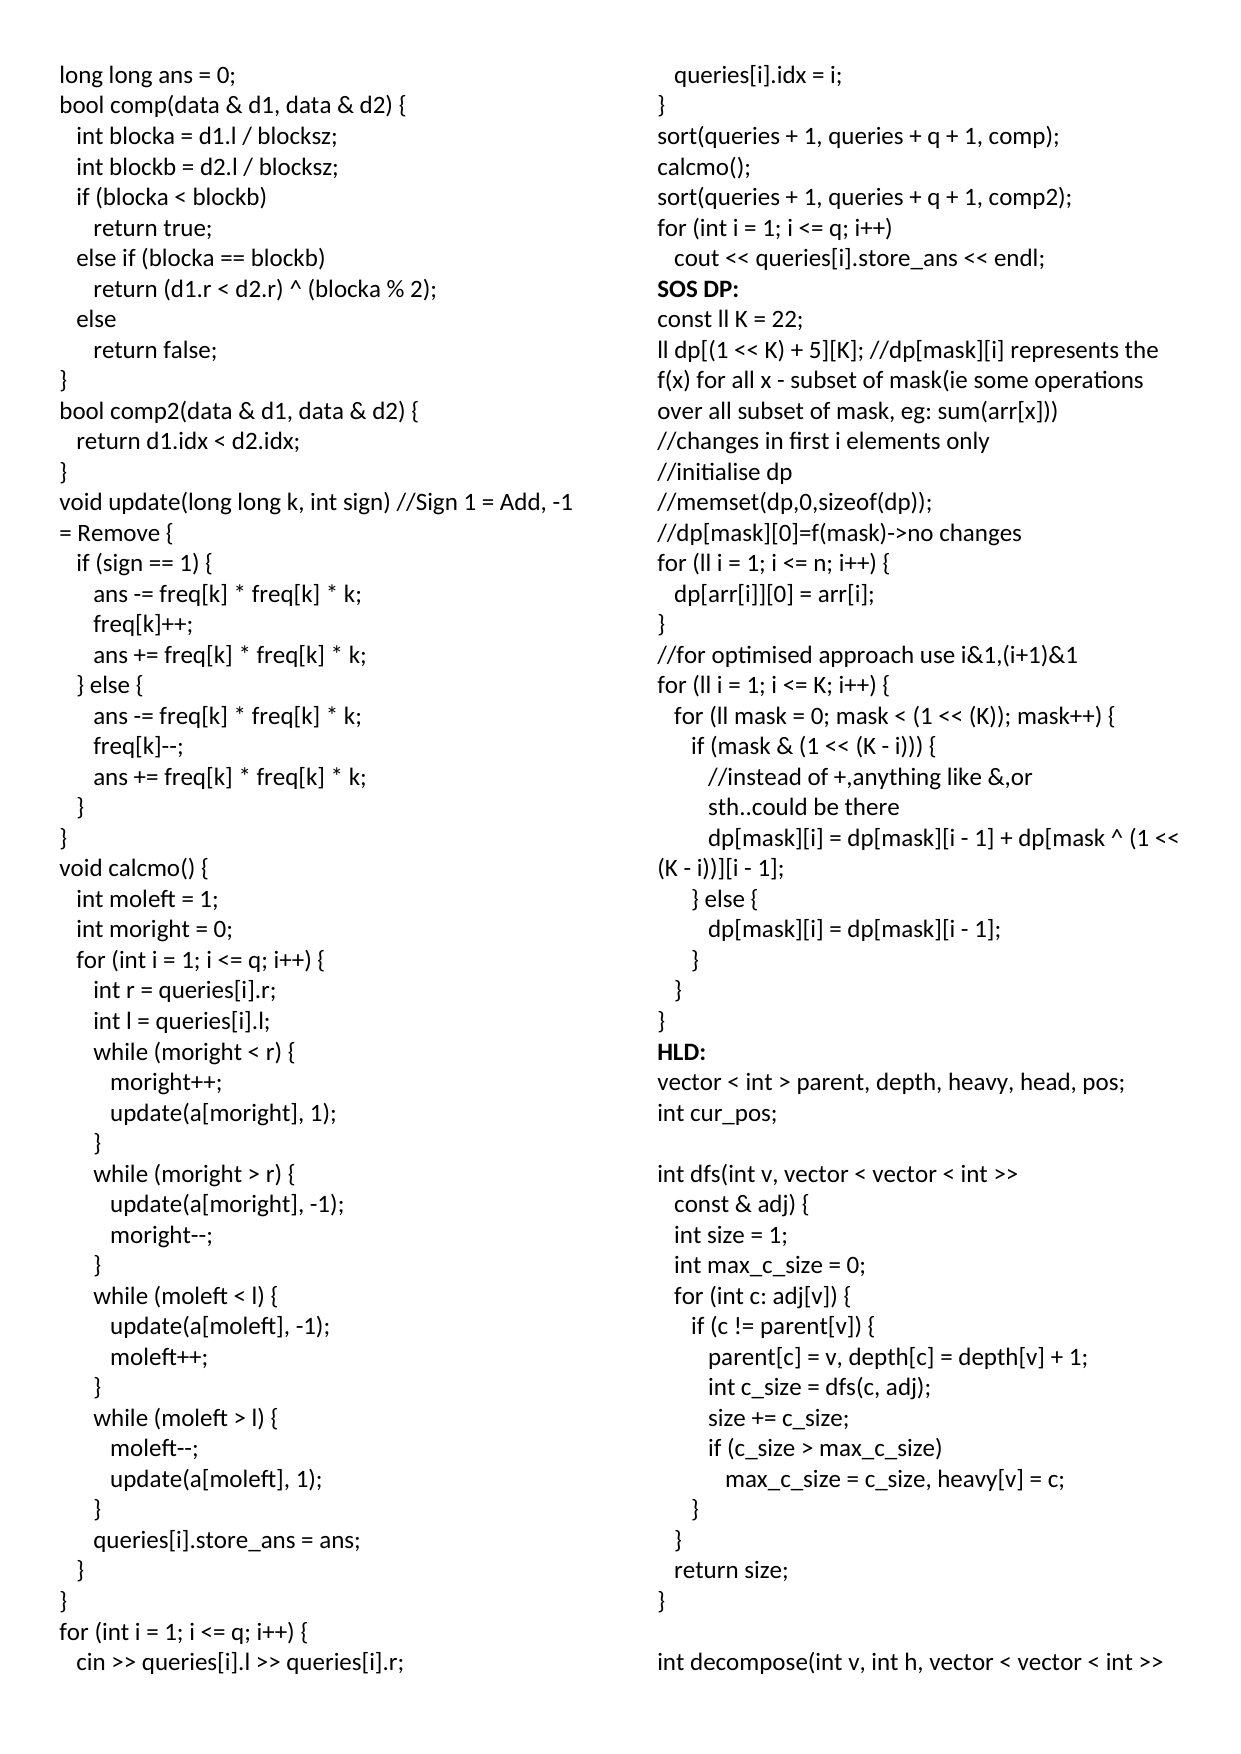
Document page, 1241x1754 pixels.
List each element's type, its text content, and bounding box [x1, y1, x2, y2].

text for (ll i = 1; i <= n; i++) { [657, 547, 1181, 578]
text if (c != parent[v]) { [657, 1310, 1181, 1341]
text int blockb = d2.l / blocksz; [59, 151, 583, 181]
text freq[k]++; [59, 608, 583, 639]
text //for optimised approach use i&1,(i+1)&1 [657, 639, 1181, 669]
text HLD: [657, 1036, 1181, 1066]
text void update(long long k, int sign) //Sign 1 = Add, -1 [59, 486, 583, 517]
text cout << queries[i].store_ans << endl; [657, 242, 1181, 273]
text ans -= freq[k] * freq[k] * k; [59, 700, 583, 731]
text ll dp[(1 << K) + 5][K]; //dp[mask][i] represents the [657, 334, 1181, 364]
text queries[i].store_ans = ans; [59, 1524, 583, 1554]
text ans += freq[k] * freq[k] * k; [59, 639, 583, 669]
text cin >> queries[i].l >> queries[i].r; [59, 1646, 583, 1677]
text int c_size = dfs(c, adj); [657, 1371, 1181, 1402]
text } [59, 1249, 583, 1280]
text calcmo(); [657, 151, 1181, 181]
text int moright = 0; [59, 914, 583, 944]
text int dfs(int v, vector < vector < int >> [657, 1158, 1181, 1188]
text return size; [657, 1554, 1181, 1585]
text update(a[moright], 1); [59, 1097, 583, 1127]
text SOS DP: [657, 273, 1181, 303]
text update(a[moleft], 1); [59, 1463, 583, 1493]
text vector < int > parent, depth, heavy, head, pos; [657, 1066, 1181, 1097]
text update(a[moleft], -1); [59, 1310, 583, 1341]
text parent[c] = v, depth[c] = depth[v] + 1; [657, 1341, 1181, 1371]
text dp[mask][i] = dp[mask][i - 1] + dp[mask ^ (1 << (K - i))][i - 1]; [657, 822, 1181, 883]
text } [59, 1585, 583, 1616]
text if (blocka < blockb) [59, 181, 583, 212]
text else [59, 303, 583, 334]
text const ll K = 22; [657, 303, 1181, 334]
text } [657, 608, 1181, 639]
text return false; [59, 334, 583, 364]
text while (moright < r) { [59, 1036, 583, 1066]
text queries[i].idx = i; [657, 59, 1181, 89]
text ans -= freq[k] * freq[k] * k; [59, 578, 583, 608]
text int blocka = d1.l / blocksz; [59, 120, 583, 151]
text int max_c_size = 0; [657, 1249, 1181, 1280]
text } [59, 1371, 583, 1402]
text moleft++; [59, 1341, 583, 1371]
text return true; [59, 212, 583, 242]
text for (int i = 1; i <= q; i++) { [59, 1616, 583, 1646]
text int cur_pos; [657, 1097, 1181, 1127]
text } [59, 822, 583, 853]
text if (c_size > max_c_size) [657, 1432, 1181, 1463]
text long long ans = 0; [59, 59, 583, 89]
text for (ll mask = 0; mask < (1 << (K)); mask++) { [657, 700, 1181, 731]
text for (int i = 1; i <= q; i++) [657, 212, 1181, 242]
text } [657, 1524, 1181, 1554]
text if (sign == 1) { [59, 547, 583, 578]
text //changes in first i elements only [657, 425, 1181, 456]
text while (moright > r) { [59, 1158, 583, 1188]
text while (moleft < l) { [59, 1280, 583, 1310]
text const & adj) { [657, 1188, 1181, 1219]
text moright++; [59, 1066, 583, 1097]
text void calcmo() { [59, 853, 583, 883]
text } [59, 1127, 583, 1158]
text moleft--; [59, 1432, 583, 1463]
text //initialise dp [657, 456, 1181, 486]
text } [59, 1554, 583, 1585]
text } [657, 1585, 1181, 1616]
text } [59, 1493, 583, 1524]
text dp[mask][i] = dp[mask][i - 1]; [657, 914, 1181, 944]
text } [657, 975, 1181, 1005]
text int decompose(int v, int h, vector < vector < int >> [657, 1646, 1181, 1677]
text //memset(dp,0,sizeof(dp)); [657, 486, 1181, 517]
text } [59, 792, 583, 822]
text } [657, 1493, 1181, 1524]
text } [657, 89, 1181, 120]
text } [657, 944, 1181, 975]
text moright--; [59, 1219, 583, 1249]
text } [657, 1005, 1181, 1036]
text bool comp2(data & d1, data & d2) { [59, 395, 583, 425]
text //dp[mask][0]=f(mask)->no changes [657, 517, 1181, 547]
text for (int c: adj[v]) { [657, 1280, 1181, 1310]
text bool comp(data & d1, data & d2) { [59, 89, 583, 120]
text for (int i = 1; i <= q; i++) { [59, 944, 583, 975]
text return d1.idx < d2.idx; [59, 425, 583, 456]
text max_c_size = c_size, heavy[v] = c; [657, 1463, 1181, 1493]
text return (d1.r < d2.r) ^ (blocka % 2); [59, 273, 583, 303]
text int moleft = 1; [59, 883, 583, 914]
text while (moleft > l) { [59, 1402, 583, 1432]
text = Remove { [59, 517, 583, 547]
text //instead of +,anything like &,or [657, 761, 1181, 792]
text sort(queries + 1, queries + q + 1, comp2); [657, 181, 1181, 212]
text } else { [59, 669, 583, 700]
text sth..could be there [657, 792, 1181, 822]
text } [59, 456, 583, 486]
text size += c_size; [657, 1402, 1181, 1432]
text update(a[moright], -1); [59, 1188, 583, 1219]
text if (mask & (1 << (K - i))) { [657, 731, 1181, 761]
text sort(queries + 1, queries + q + 1, comp); [657, 120, 1181, 151]
text } else { [657, 883, 1181, 914]
text } [59, 364, 583, 395]
text for (ll i = 1; i <= K; i++) { [657, 669, 1181, 700]
text dp[arr[i]][0] = arr[i]; [657, 578, 1181, 608]
text ans += freq[k] * freq[k] * k; [59, 761, 583, 792]
text int r = queries[i].r; [59, 975, 583, 1005]
text int l = queries[i].l; [59, 1005, 583, 1036]
text f(x) for all x - subset of mask(ie some operations over all subset of mask, eg: sum(arr[x])) [657, 364, 1181, 425]
text int size = 1; [657, 1219, 1181, 1249]
text else if (blocka == blockb) [59, 242, 583, 273]
text freq[k]--; [59, 731, 583, 761]
